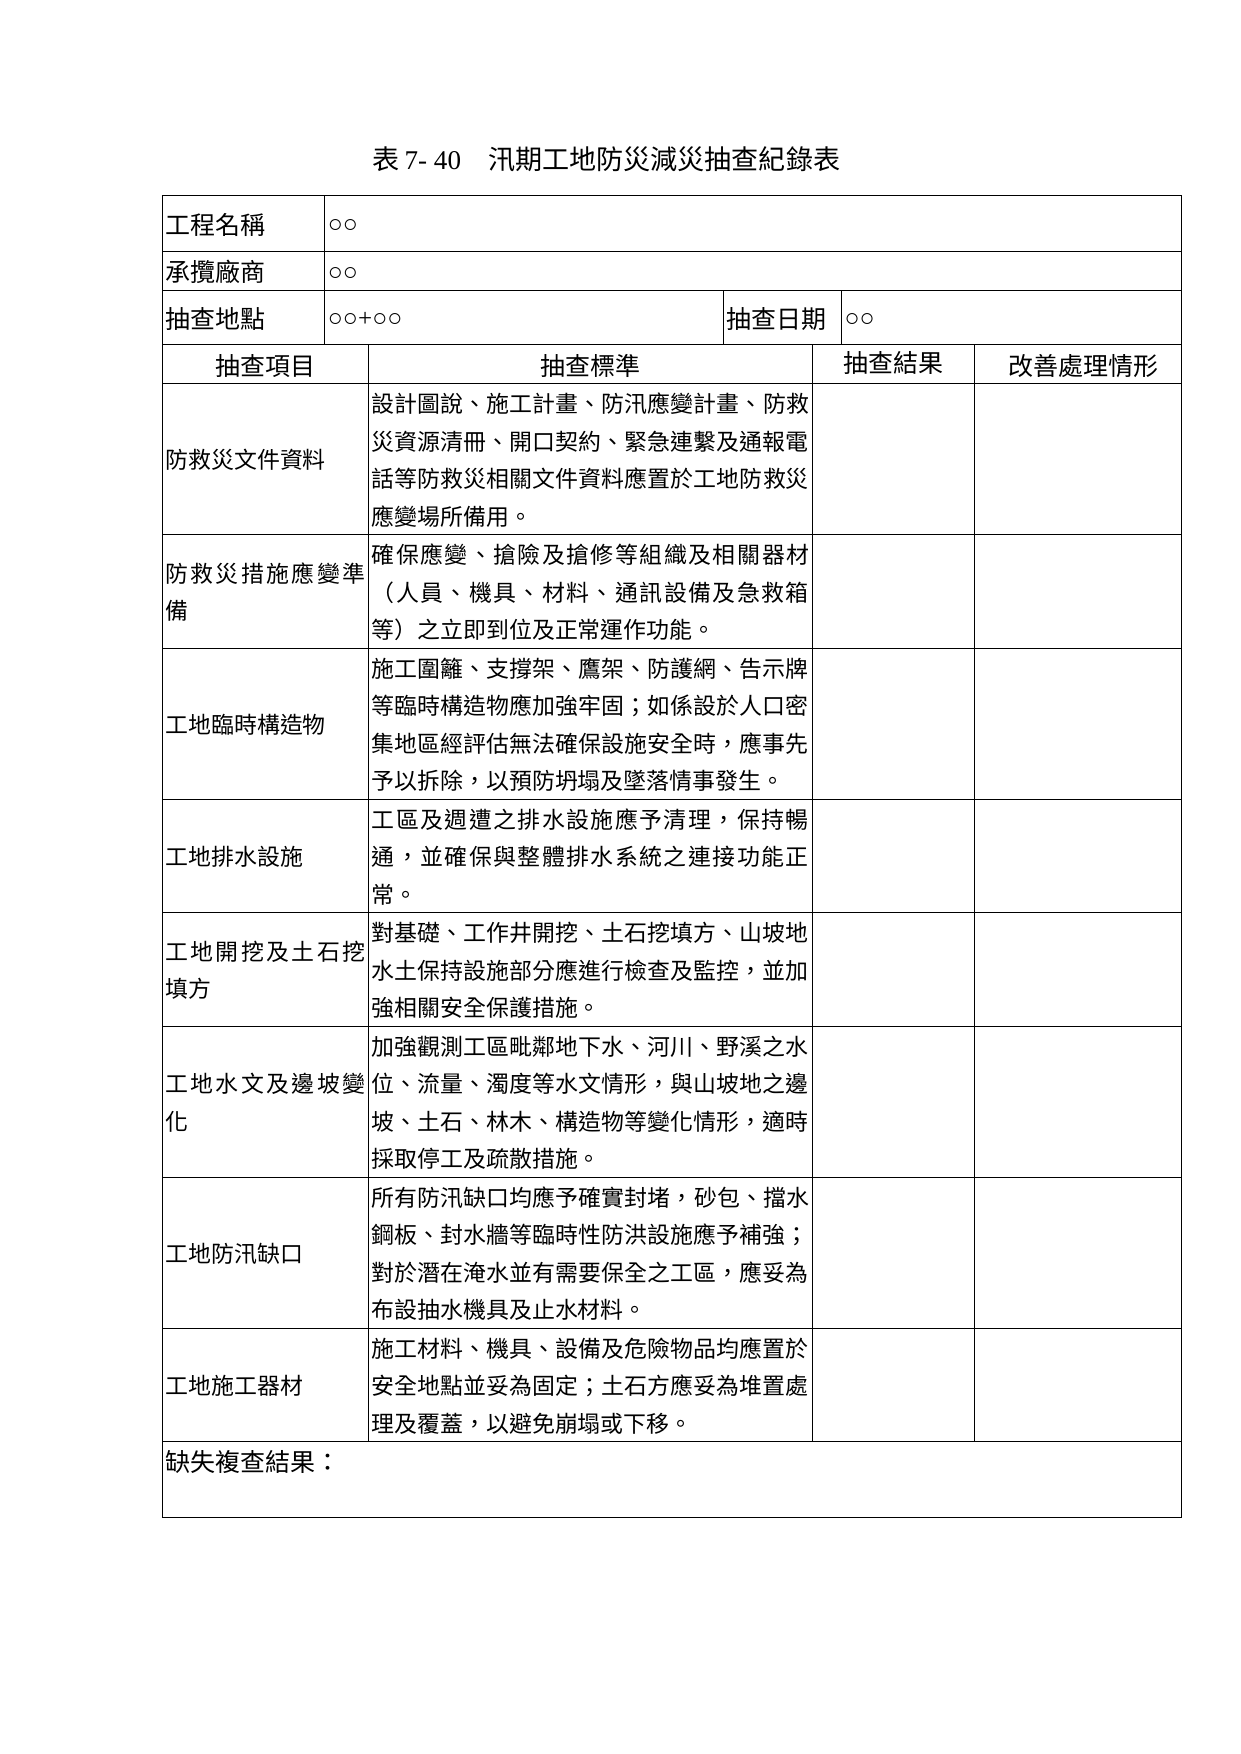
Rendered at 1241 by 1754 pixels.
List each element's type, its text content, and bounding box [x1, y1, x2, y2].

table_cell 抽查項目 [163, 345, 368, 383]
table_cell 抽查地點 [163, 291, 324, 344]
table_header [325, 196, 1181, 251]
table_cell [813, 800, 974, 912]
table_cell 對基礎、工作井開挖、土石挖填方、山坡地水土保持設施部分應進行檢查及監控，並加強相關安全保護措施。 [369, 913, 812, 1026]
table_cell 工地排水設施 [163, 800, 368, 912]
table_cell 工地水文及邊坡變化 [163, 1027, 368, 1177]
table_cell [975, 913, 1181, 1026]
table_cell 防救災文件資料 [163, 384, 368, 534]
table_cell [813, 913, 974, 1026]
table_header 工程名稱 [163, 196, 324, 251]
table_cell 抽查結果 [813, 345, 974, 383]
table_cell 確保應變、搶險及搶修等組織及相關器材（人員、機具、材料、通訊設備及急救箱等）之立即到位及正常運作功能。 [369, 535, 812, 647]
table_cell 抽查標準 [369, 345, 812, 383]
table_cell [975, 1027, 1181, 1177]
table_cell [813, 384, 974, 534]
table_cell 改善處理情形 [975, 345, 1181, 383]
table_cell [975, 535, 1181, 647]
table_cell [975, 1178, 1181, 1328]
table_cell [813, 535, 974, 647]
table_cell [975, 384, 1181, 534]
table_cell 施工圍籬、支撐架、鷹架、防護網、告示牌等臨時構造物應加強牢固；如係設於人口密集地區經評估無法確保設施安全時，應事先予以拆除，以預防坍塌及墜落情事發生。 [369, 649, 812, 798]
table_cell [813, 1027, 974, 1177]
table_cell 工地開挖及土石挖填方 [163, 913, 368, 1026]
table_cell 設計圖說、施工計畫、防汛應變計畫、防救災資源清冊、開口契約、緊急連繫及通報電話等防救災相關文件資料應置於工地防救災應變場所備用。 [369, 384, 812, 534]
table_cell + [325, 291, 723, 344]
table_cell 防救災措施應變準備 [163, 535, 368, 647]
table_cell 工地施工器材 [163, 1329, 368, 1441]
table_cell 加強觀測工區毗鄰地下水、河川、野溪之水位、流量、濁度等水文情形，與山坡地之邊坡、土石、林木、構造物等變化情形，適時採取停工及疏散措施。 [369, 1027, 812, 1177]
table_cell 抽查日期 [724, 291, 841, 344]
table_cell 工區及週遭之排水設施應予清理，保持暢通，並確保與整體排水系統之連接功能正常。 [369, 800, 812, 912]
table_cell 工地防汛缺口 [163, 1178, 368, 1328]
table_cell [813, 1329, 974, 1441]
table_cell 施工材料、機具、設備及危險物品均應置於安全地點並妥為固定；土石方應妥為堆置處理及覆蓋，以避免崩塌或下移。 [369, 1329, 812, 1441]
table_cell [975, 800, 1181, 912]
table_cell [842, 291, 1181, 344]
table_cell [325, 252, 1181, 290]
table_cell 所有防汛缺口均應予確實封堵，砂包、擋水鋼板、封水牆等臨時性防洪設施應予補強；對於潛在淹水並有需要保全之工區，應妥為布設抽水機具及止水材料。 [369, 1178, 812, 1328]
table_cell [975, 649, 1181, 798]
table_cell [975, 1329, 1181, 1441]
table_cell 缺失複查結果： [163, 1442, 1181, 1517]
table_cell 承攬廠商 [163, 252, 324, 290]
table_cell 工地臨時構造物 [163, 649, 368, 798]
table_cell [813, 1178, 974, 1328]
table_cell [813, 649, 974, 798]
